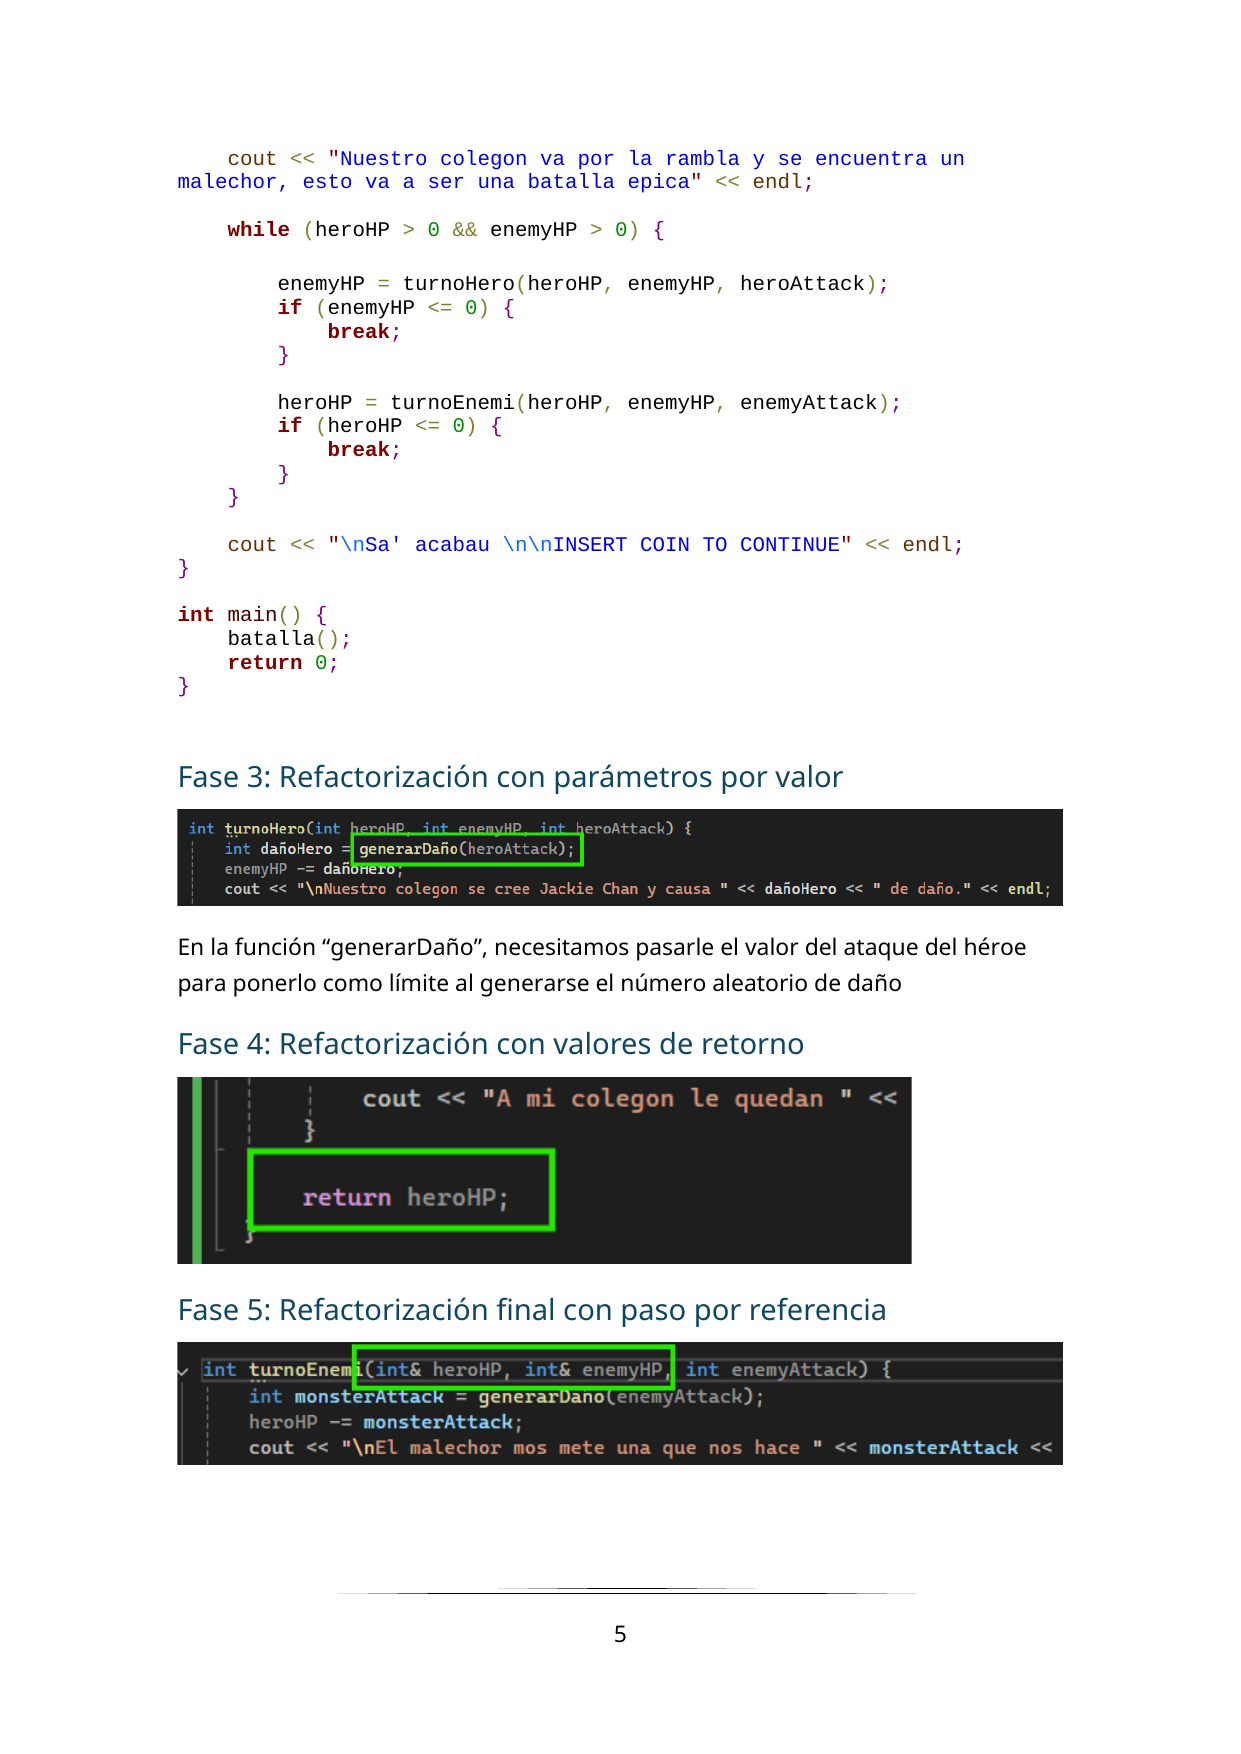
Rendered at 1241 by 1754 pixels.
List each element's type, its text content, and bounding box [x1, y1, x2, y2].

text cout << "\nSa' acabau \n\nINSERT COIN TO CONTINUE" << endl; [177, 533, 1063, 557]
text En la función “generarDaño”, necesitamos pasarle el valor del ataque del héroe para ponerlo como límite al generarse el número aleatorio de daño [177, 931, 1063, 998]
text int main() { [177, 604, 1063, 628]
text break; [177, 439, 1063, 463]
text cout << "Nuestro colegon va por la rambla y se encuentra un malechor, esto va a ser una batalla epica" << endl; [177, 148, 1063, 195]
text enemyHP = turnoHero(heroHP, enemyHP, heroAttack); [177, 273, 1063, 297]
subtitle Fase 4: Refactorización con valores de retorno [177, 1023, 1063, 1063]
text } [177, 344, 1063, 368]
text break; [177, 321, 1063, 344]
subtitle Fase 5: Refactorización final con paso por referencia [177, 1289, 1063, 1328]
text } [177, 463, 1063, 486]
picture [177, 809, 1063, 906]
picture [177, 1077, 912, 1264]
text } [177, 675, 1063, 699]
picture [177, 1342, 1063, 1465]
text heroHP = turnoEnemi(heroHP, enemyHP, enemyAttack); [177, 392, 1063, 415]
text while (heroHP > 0 && enemyHP > 0) { [177, 218, 1063, 242]
text if (enemyHP <= 0) { [177, 297, 1063, 321]
text if (heroHP <= 0) { [177, 415, 1063, 439]
text } [177, 557, 1063, 581]
text } [177, 486, 1063, 510]
text return 0; [177, 652, 1063, 675]
subtitle Fase 3: Refactorización con parámetros por valor [177, 756, 1063, 796]
text batalla(); [177, 628, 1063, 652]
